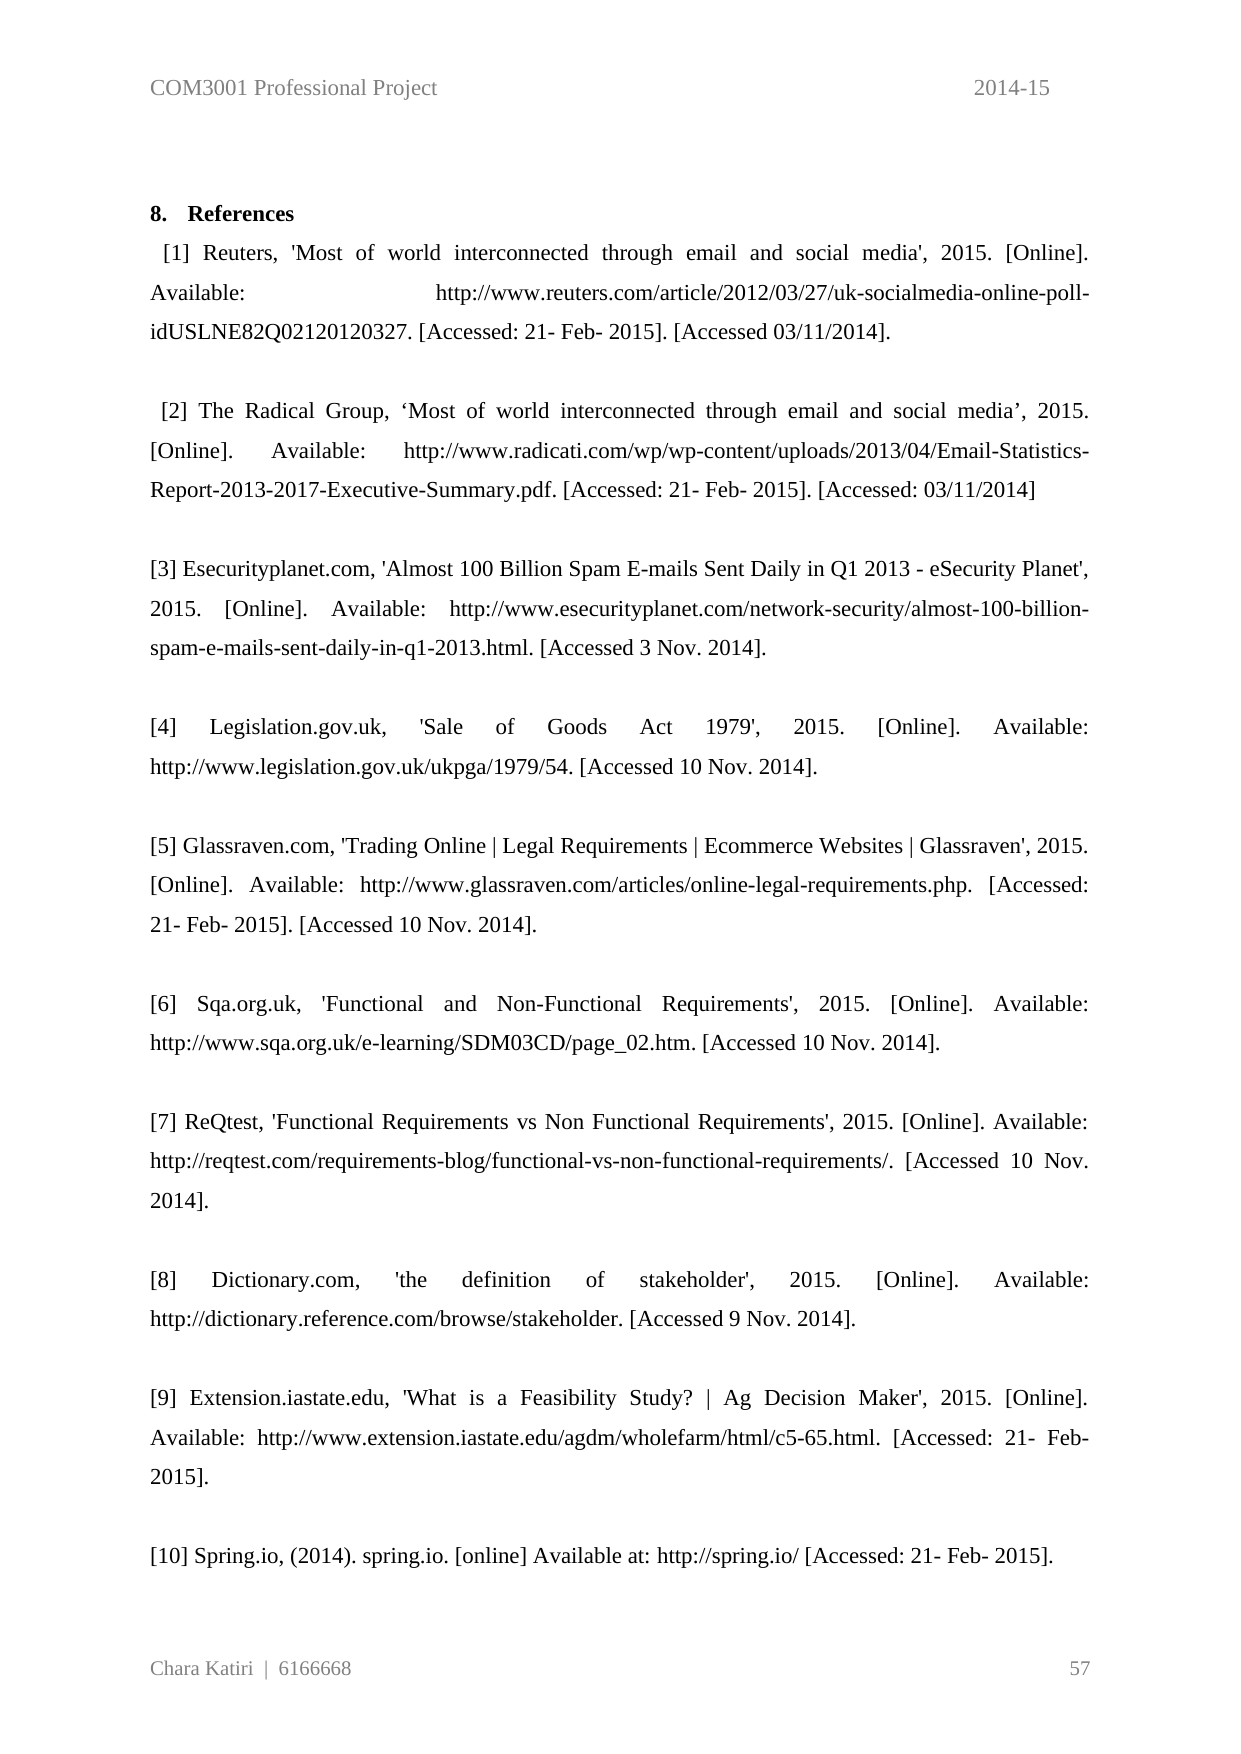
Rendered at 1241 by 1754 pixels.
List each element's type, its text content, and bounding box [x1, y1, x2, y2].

subtitle References [150, 200, 1090, 226]
text [8] Dictionary.com, 'the definition of stakeholder', 2015. [Online]. Available: http://dictionary.reference.com/browse/stakeholder. [Accessed 9 Nov. 2014]. [150, 1266, 1090, 1332]
text [2] The Radical Group, ‘Most of world interconnected through email and social media’, 2015. [Online]. Available: http://www.radicati.com/wp/wp-content/uploads/2013/04/Email-Statistics-Report-2013-2017-Executive-Summary.pdf. [Accessed: 21- Feb- 2015]. [Accessed: 03/11/2014] [150, 397, 1090, 503]
text [7] ReQtest, 'Functional Requirements vs Non Functional Requirements', 2015. [Online]. Available: http://reqtest.com/requirements-blog/functional-vs-non-functional-requirements/. [Accessed 10 Nov. 2014]. [150, 1108, 1090, 1213]
text [9] Extension.iastate.edu, 'What is a Feasibility Study? | Ag Decision Maker', 2015. [Online]. Available: http://www.extension.iastate.edu/agdm/wholefarm/html/c5-65.html. [Accessed: 21- Feb- 2015]. [150, 1384, 1090, 1490]
text [6] Sqa.org.uk, 'Functional and Non-Functional Requirements', 2015. [Online]. Available: http://www.sqa.org.uk/e-learning/SDM03CD/page_02.htm. [Accessed 10 Nov. 2014]. [150, 989, 1090, 1055]
text [4] Legislation.gov.uk, 'Sale of Goods Act 1979', 2015. [Online]. Available: http://www.legislation.gov.uk/ukpga/1979/54. [Accessed 10 Nov. 2014]. [150, 713, 1090, 779]
text [1] Reuters, 'Most of world interconnected through email and social media', 2015. [Online]. Available: http://www.reuters.com/article/2012/03/27/uk-socialmedia-online-poll-idUSLNE82Q02120120327. [Accessed: 21- Feb- 2015]. [Accessed 03/11/2014]. [150, 239, 1090, 345]
text [3] Esecurityplanet.com, 'Almost 100 Billion Spam E-mails Sent Daily in Q1 2013 - eSecurity Planet', 2015. [Online]. Available: http://www.esecurityplanet.com/network-security/almost-100-billion-spam-e-mails-sent-daily-in-q1-2013.html. [Accessed 3 Nov. 2014]. [150, 555, 1090, 661]
text [10] Spring.io, (2014). spring.io. [online] Available at: http://spring.io/ [Accessed: 21- Feb- 2015]. [150, 1542, 1090, 1569]
text [5] Glassraven.com, 'Trading Online | Legal Requirements | Ecommerce Websites | Glassraven', 2015. [Online]. Available: http://www.glassraven.com/articles/online-legal-requirements.php. [Accessed: 21- Feb- 2015]. [Accessed 10 Nov. 2014]. [150, 832, 1090, 937]
